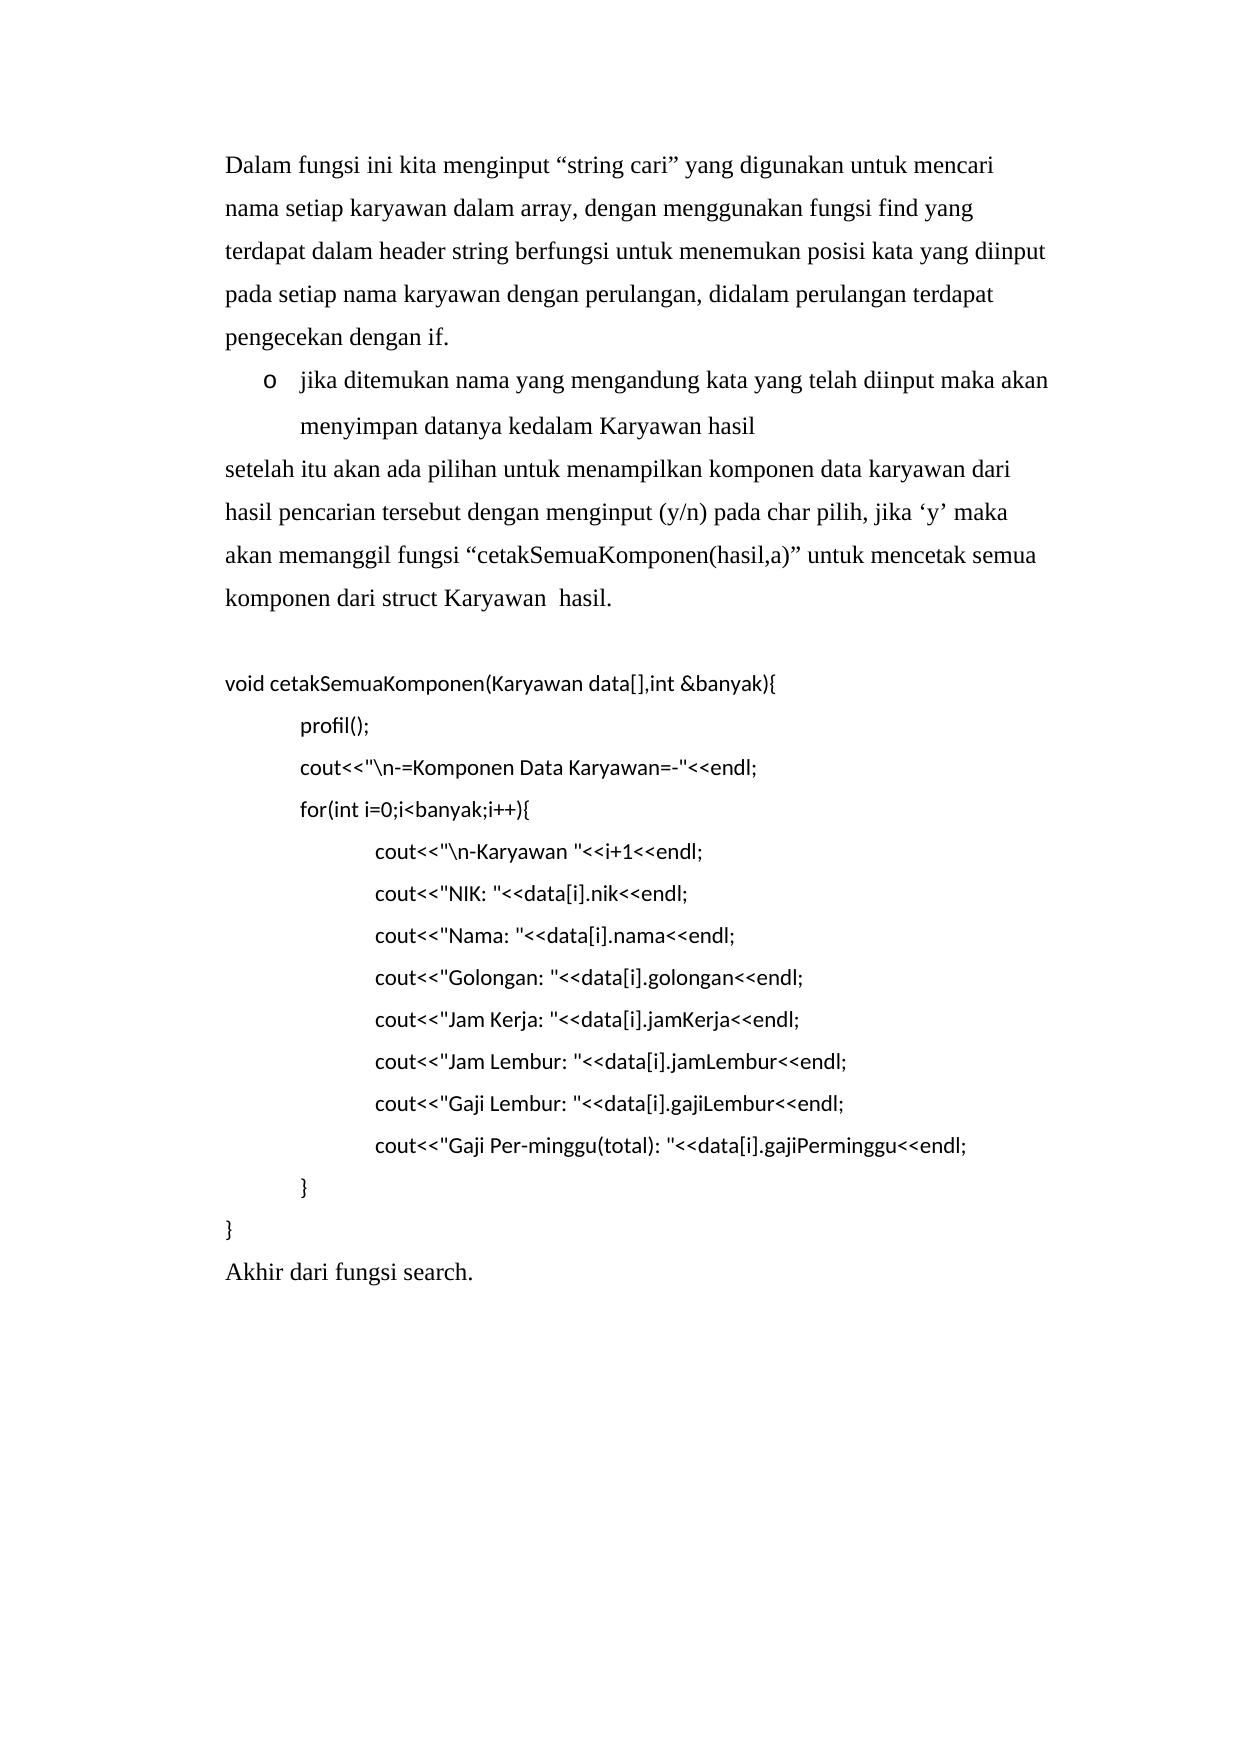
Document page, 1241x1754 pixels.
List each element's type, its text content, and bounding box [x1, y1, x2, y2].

text } [150, 1173, 1051, 1201]
text Dalam fungsi ini kita menginput “string cari” yang digunakan untuk mencari nama setiap karyawan dalam array, dengan menggunakan fungsi find yang terdapat dalam header string berfungsi untuk menemukan posisi kata yang diinput pada setiap nama karyawan dengan perulangan, didalam perulangan terdapat pengecekan dengan if. [225, 150, 1051, 351]
text setelah itu akan ada pilihan untuk menampilkan komponen data karyawan dari hasil pencarian tersebut dengan menginput (y/n) pada char pilih, jika ‘y’ maka akan memanggil fungsi “cetakSemuaKomponen(hasil,a)” untuk mencetak semua komponen dari struct Karyawan hasil. [225, 454, 1051, 612]
text void cetakSemuaKomponen(Karyawan data[],int &banyak){ [150, 669, 1051, 698]
text cout<<"Jam Lembur: "<<data[i].jamLembur<<endl; [150, 1047, 1051, 1075]
text } [150, 1215, 1051, 1243]
text cout<<"Golongan: "<<data[i].golongan<<endl; [150, 963, 1051, 991]
text cout<<"Gaji Lembur: "<<data[i].gajiLembur<<endl; [150, 1089, 1051, 1117]
text cout<<"Nama: "<<data[i].nama<<endl; [150, 921, 1051, 949]
text cout<<"Gaji Per-minggu(total): "<<data[i].gajiPerminggu<<endl; [150, 1131, 1051, 1159]
text cout<<"\n-=Komponen Data Karyawan=-"<<endl; [150, 753, 1051, 782]
list jika ditemukan nama yang mengandung kata yang telah diinput maka akan menyimpan datanya kedalam Karyawan hasil [262, 366, 1051, 439]
text cout<<"Jam Kerja: "<<data[i].jamKerja<<endl; [150, 1005, 1051, 1033]
text Akhir dari fungsi search. [150, 1257, 1051, 1286]
text cout<<"\n-Karyawan "<<i+1<<endl; [150, 837, 1051, 866]
text profil(); [150, 712, 1051, 739]
text cout<<"NIK: "<<data[i].nik<<endl; [150, 879, 1051, 907]
text for(int i=0;i<banyak;i++){ [150, 796, 1051, 823]
